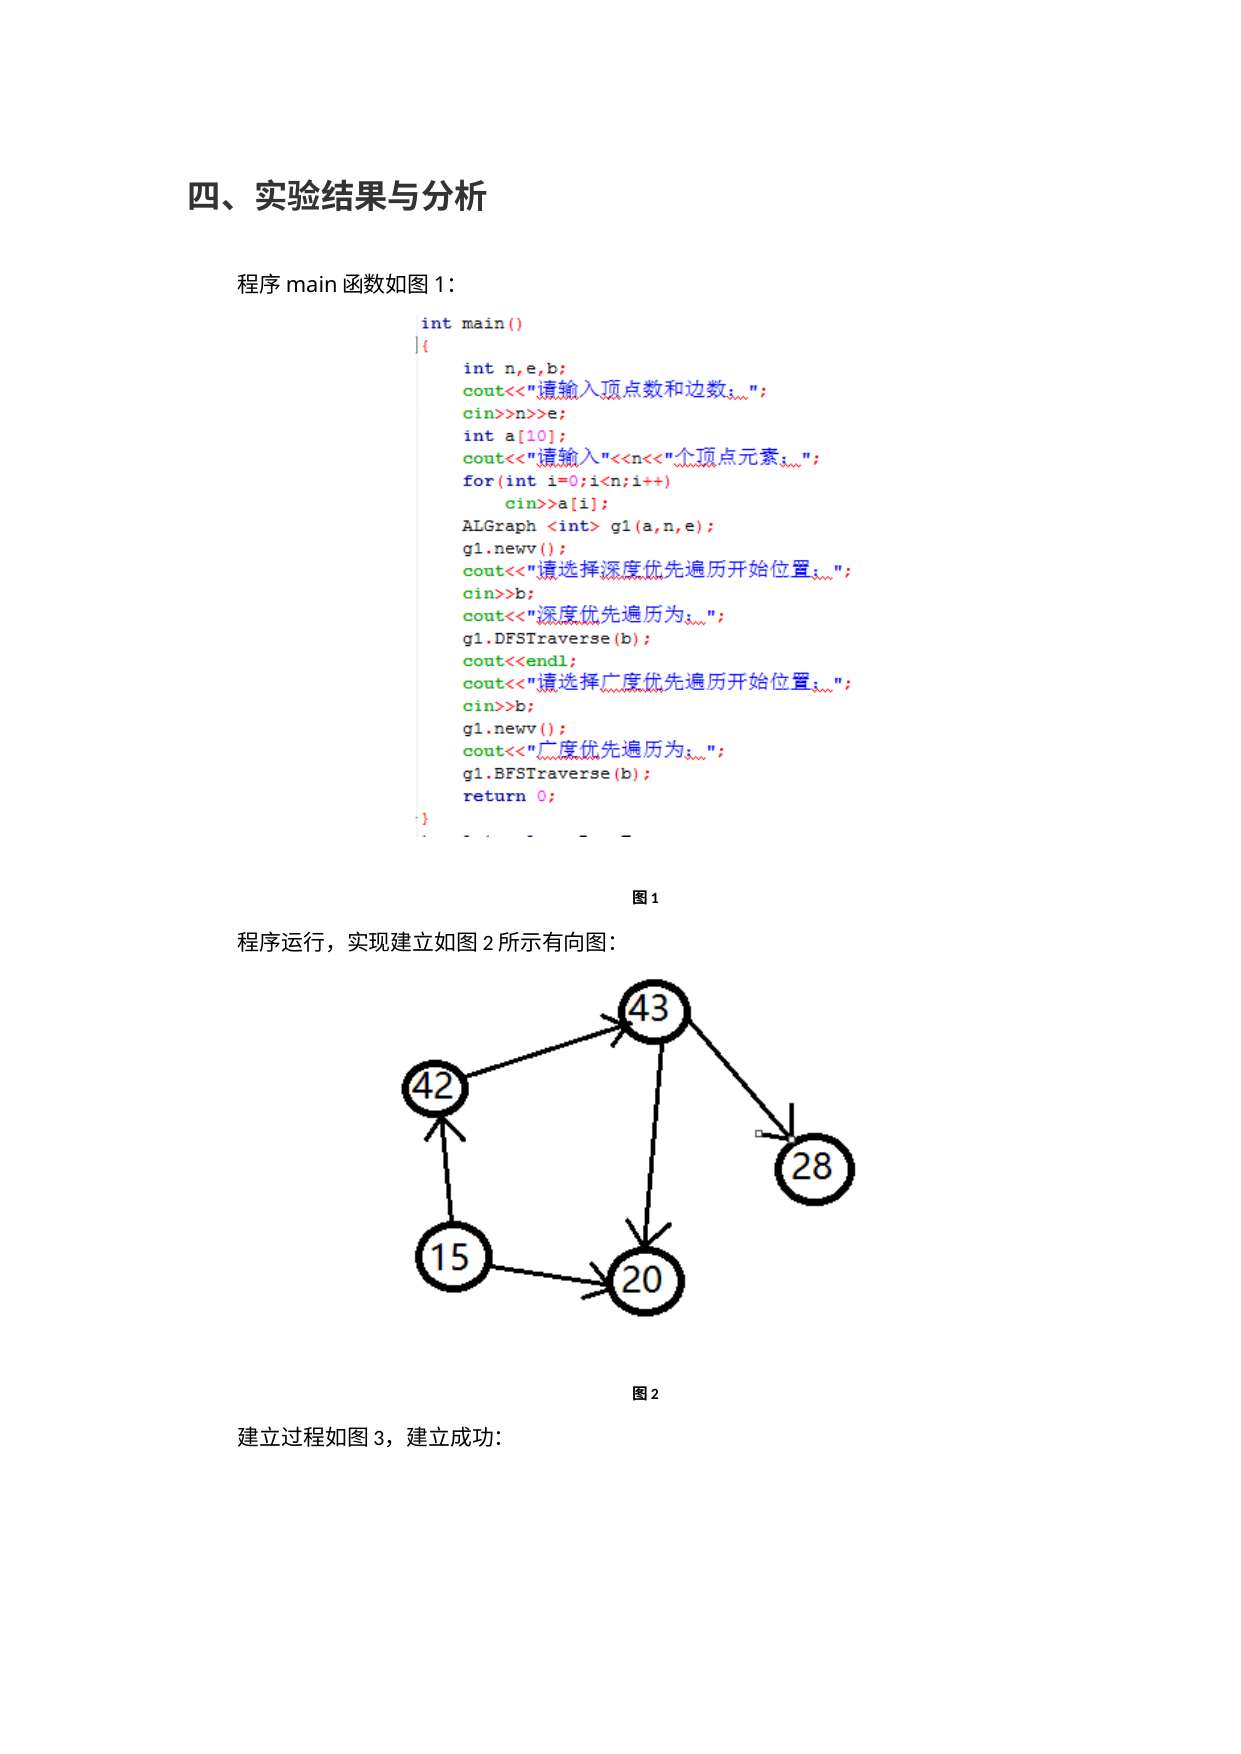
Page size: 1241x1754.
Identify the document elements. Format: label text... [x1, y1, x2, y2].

text 四、实验结果与分析 [187, 162, 1053, 227]
text 程序main函数如图1： [187, 267, 1053, 299]
text 程序运行，实现建立如图2所示有向图： [187, 924, 1053, 957]
text 建立过程如图3，建立成功： [187, 1420, 1053, 1452]
picture [381, 972, 909, 1351]
text 图1 [187, 881, 1053, 913]
picture [415, 315, 875, 837]
text 图2 [187, 1376, 1053, 1409]
